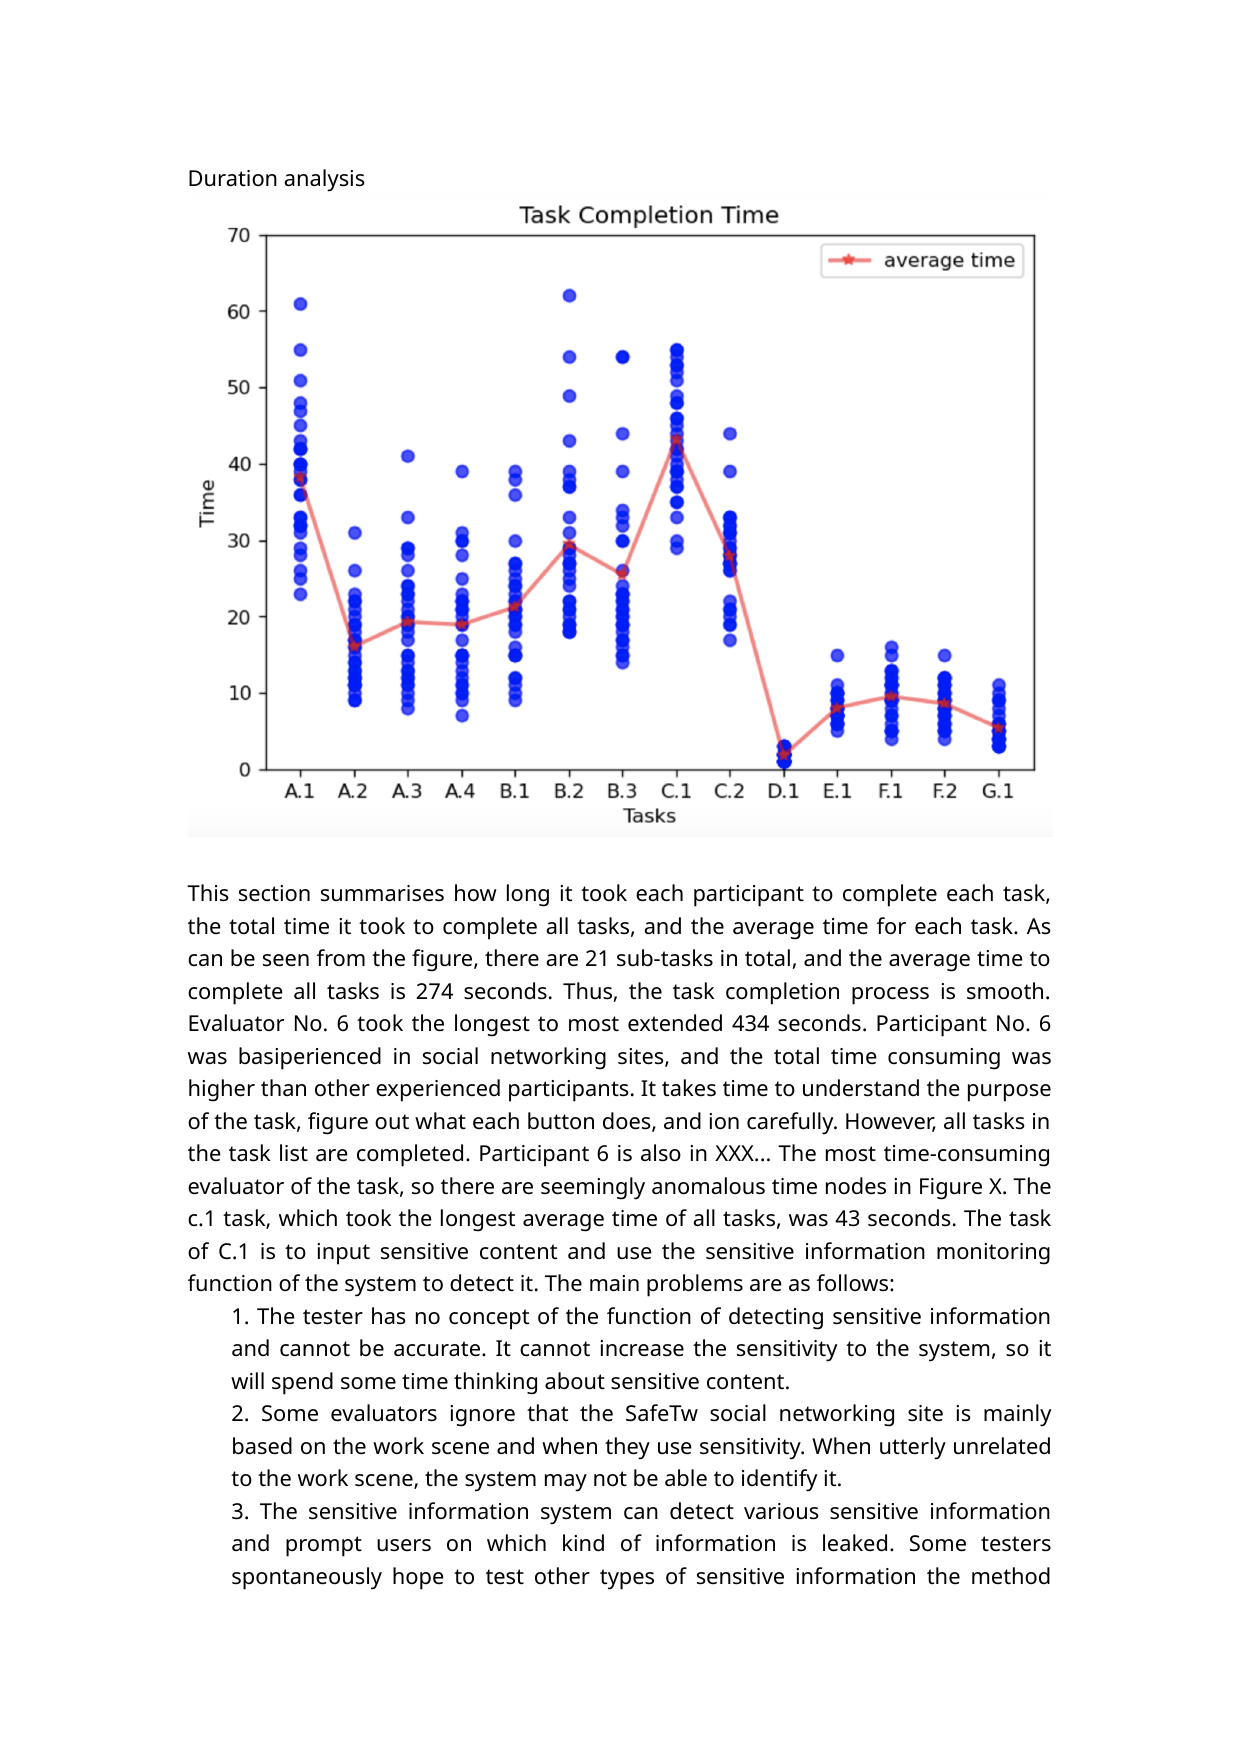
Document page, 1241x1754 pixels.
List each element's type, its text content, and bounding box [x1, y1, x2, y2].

text 1. The tester has no concept of the function of detecting sensitive information and cannot be accurate. It cannot increase the sensitivity to the system, so it will spend some time thinking about sensitive content. [231, 1299, 1053, 1397]
text Duration analysis [187, 162, 1053, 194]
picture [187, 194, 1053, 837]
text This section summarises how long it took each participant to complete each task, the total time it took to complete all tasks, and the average time for each task. As can be seen from the figure, there are 21 sub-tasks in total, and the average time to complete all tasks is 274 seconds. Thus, the task completion process is smooth. Evaluator No. 6 took the longest to most extended 434 seconds. Participant No. 6 was basiperienced in social networking sites, and the total time consuming was higher than other experienced participants. It takes time to understand the purpose of the task, figure out what each button does, and ion carefully. However, all tasks in the task list are completed. Participant 6 is also in XXX... The most time-consuming evaluator of the task, so there are seemingly anomalous time nodes in Figure X. The c.1 task, which took the longest average time of all tasks, was 43 seconds. The task of C.1 is to input sensitive content and use the sensitive information monitoring function of the system to detect it. The main problems are as follows: [187, 877, 1053, 1299]
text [231, 1494, 1053, 1592]
text 2. Some evaluators ignore that the SafeTw social networking site is mainly based on the work scene and when they use sensitivity. When utterly unrelated to the work scene, the system may not be able to identify it. [231, 1397, 1053, 1494]
